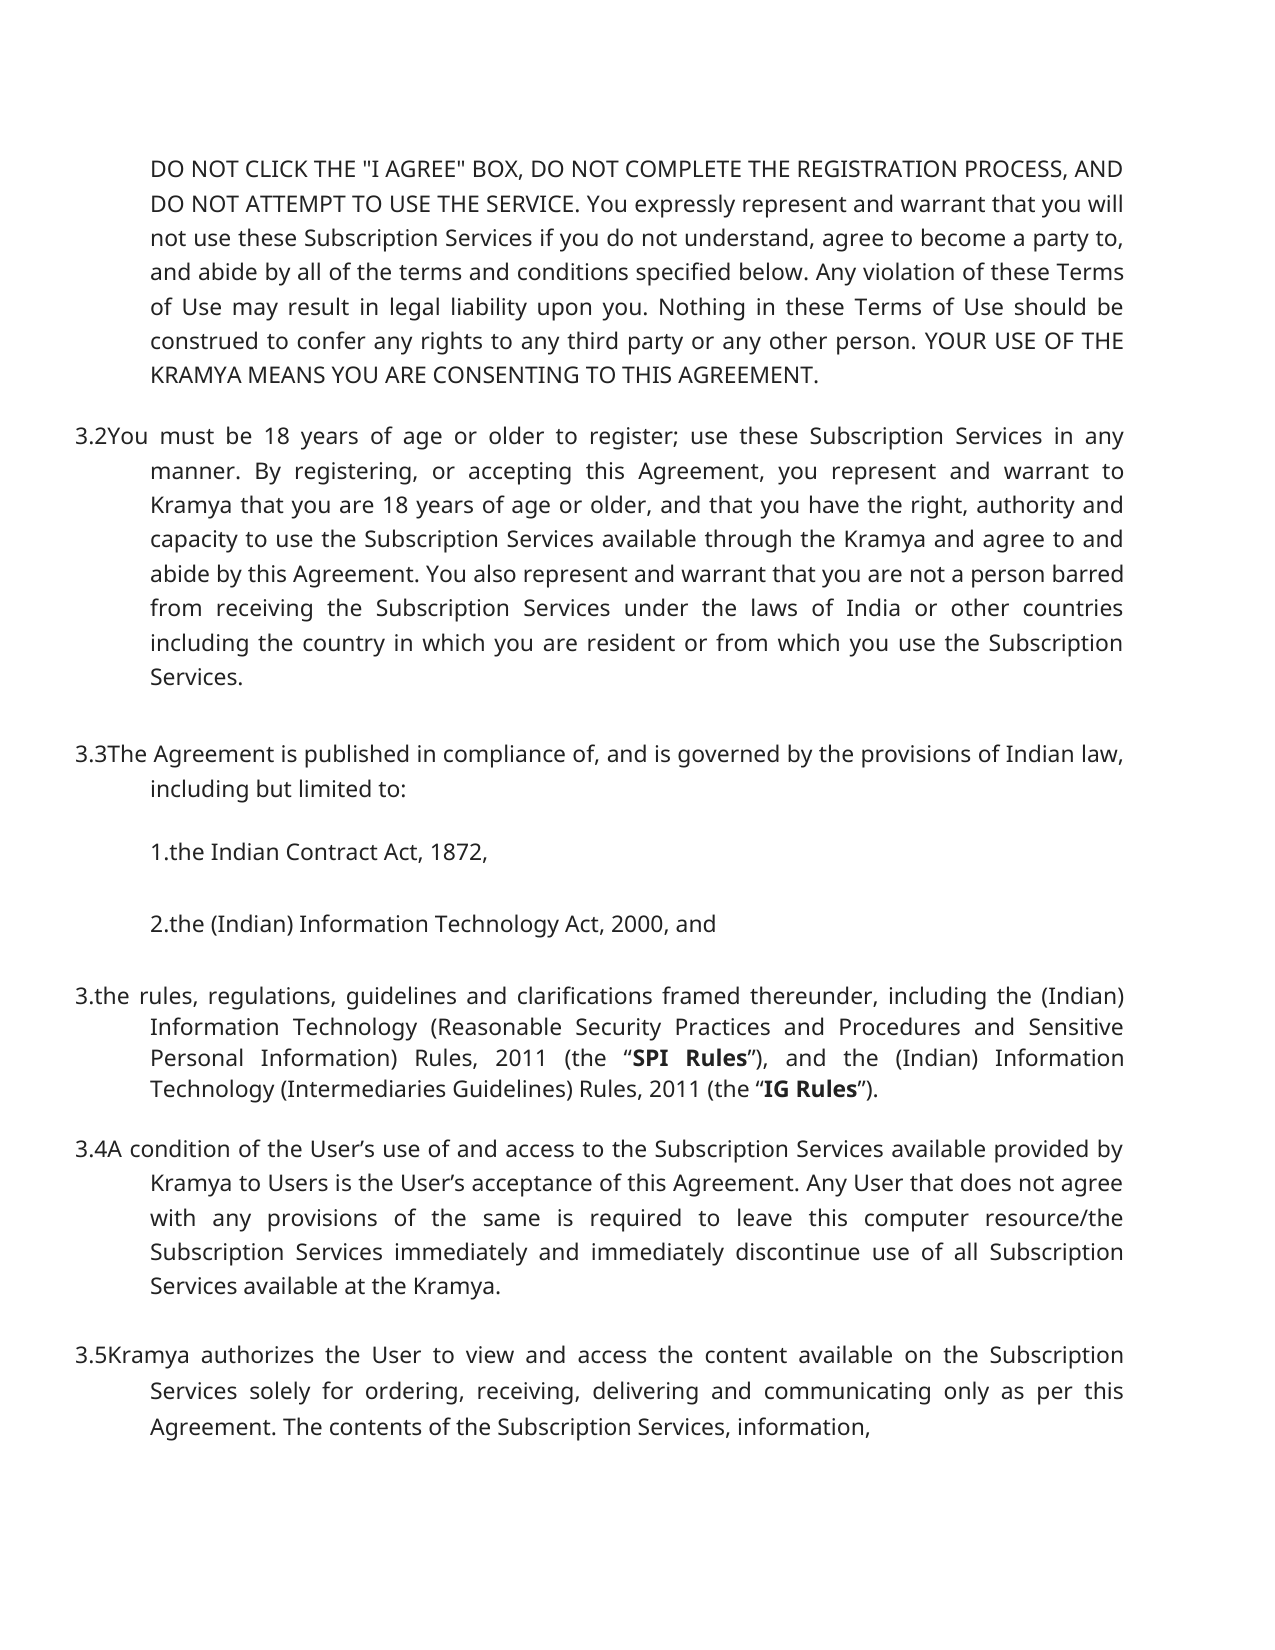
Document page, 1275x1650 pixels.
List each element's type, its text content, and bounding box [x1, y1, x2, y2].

text DO NOT CLICK THE "I AGREE" BOX, DO NOT COMPLETE THE REGISTRATION PROCESS, AND DO NOT ATTEMPT TO USE THE SERVICE. You expressly represent and warrant that you will not use these Subscription Services if you do not understand, agree to become a party to, and abide by all of the terms and conditions specified below. Any violation of these Terms of Use may result in legal liability upon you. Nothing in these Terms of Use should be construed to confer any rights to any third party or any other person. YOUR USE OF THE KRAMYA MEANS YOU ARE CONSENTING TO THIS AGREEMENT. [150, 150, 1125, 391]
text 3.the rules, regulations, guidelines and clarifications framed thereunder, including the (Indian) Information Technology (Reasonable Security Practices and Procedures and Sensitive Personal Information) Rules, 2011 (the “​SPI Rules​”), and the (Indian) Information Technology (Intermediaries Guidelines) Rules, 2011 (the “​IG Rules​”). [75, 980, 1125, 1105]
text 3.2You must be 18 years of age or older to register; use these Subscription Services in any manner. By registering, or accepting this Agreement, you represent and warrant to Kramya that you are 18 years of age or older, and that you have the right, authority and capacity to use the Subscription Services available through the Kramya and agree to and abide by this Agreement. You also represent and warrant that you are not a person barred from receiving the Subscription Services under the laws of India or other countries including the country in which you are resident or from which you use the Subscription Services. [75, 417, 1125, 692]
text 2.the (Indian) Information Technology Act, 2000, and [150, 908, 1125, 939]
text 3.4A condition of the User’s use of and access to the Subscription Services available provided by Kramya to Users is the User’s acceptance of this Agreement. Any User that does not agree with any provisions of the same is required to leave this computer resource/the Subscription Services immediately and immediately discontinue use of all Subscription Services available at the Kramya. [75, 1130, 1125, 1302]
text 3.3The Agreement is published in compliance of, and is governed by the provisions of Indian law, including but limited to: [75, 733, 1125, 805]
text 3.5Kramya authorizes the User to view and access the content available on the Subscription Services solely for ordering, receiving, delivering and communicating only as per this Agreement. The contents of the Subscription Services, information, [75, 1334, 1125, 1442]
text 1.the Indian Contract Act, 1872, [150, 836, 1125, 867]
